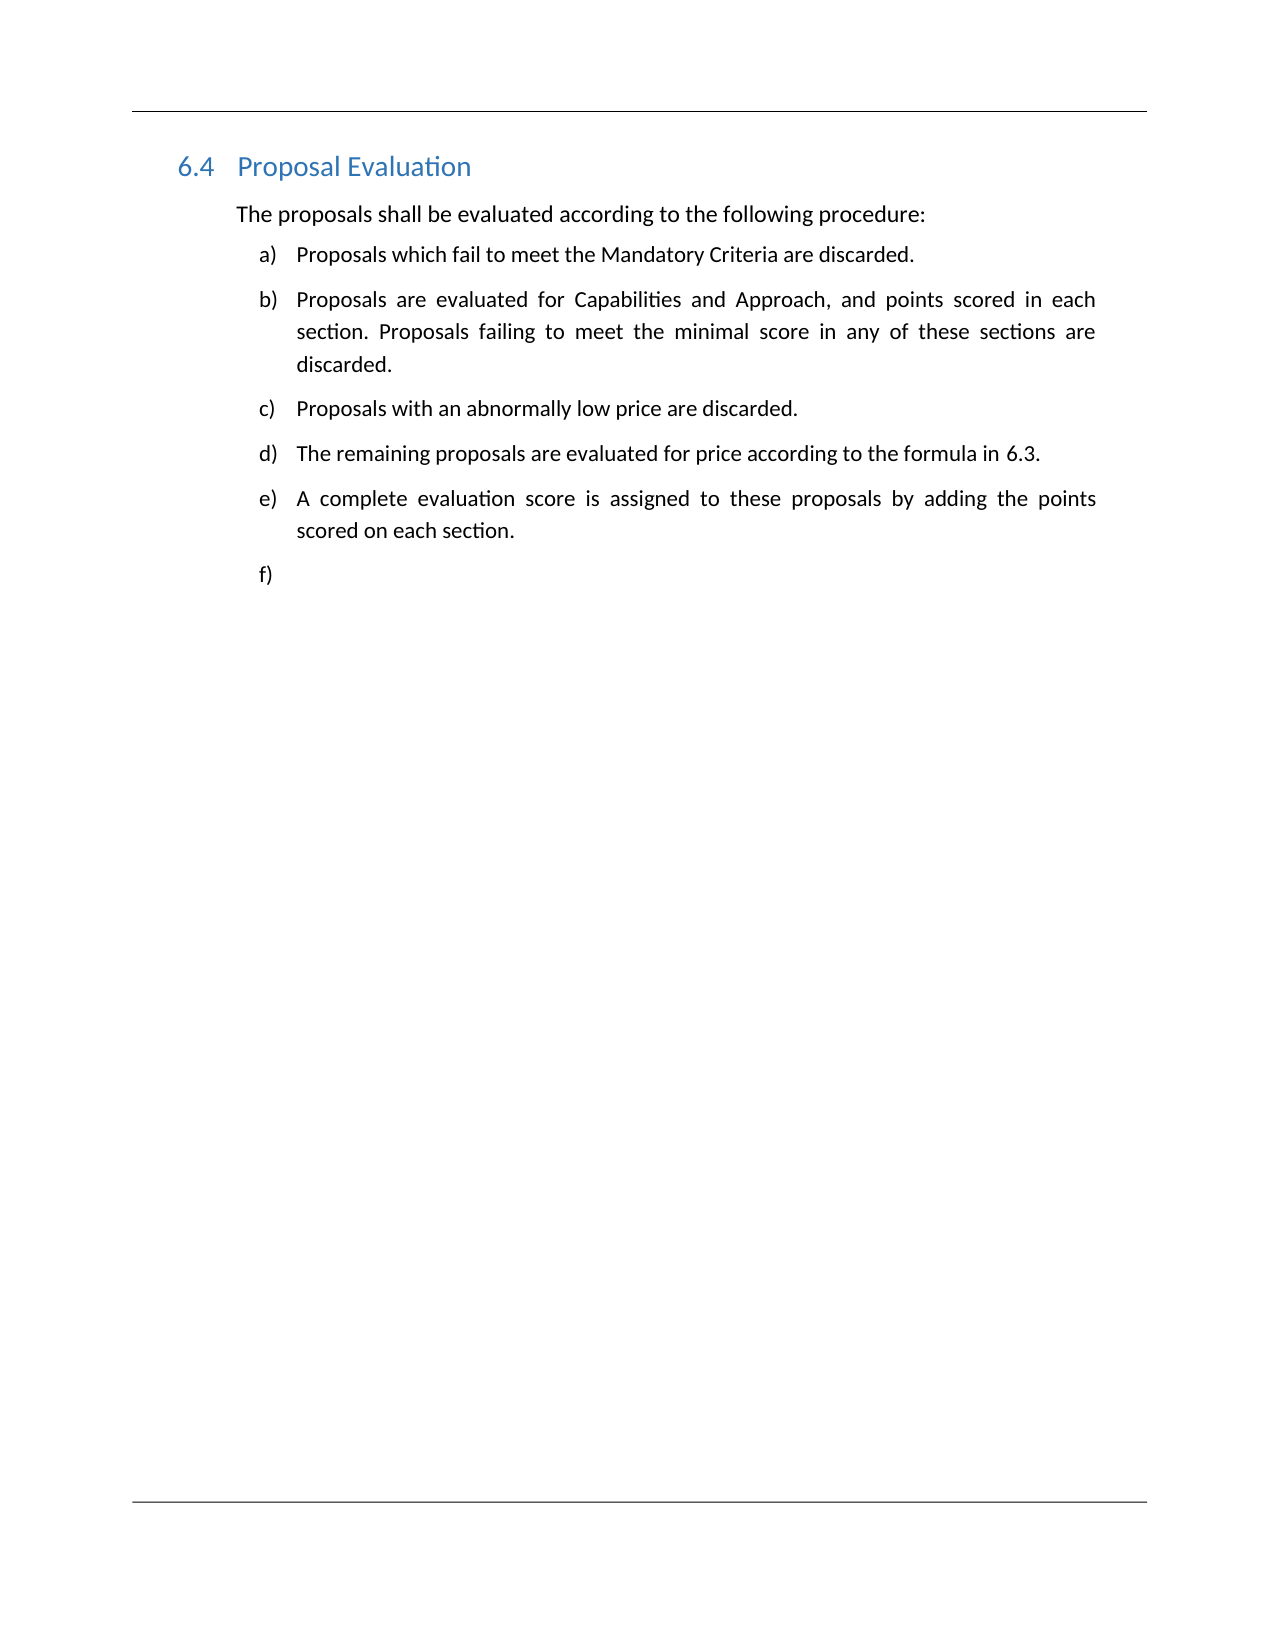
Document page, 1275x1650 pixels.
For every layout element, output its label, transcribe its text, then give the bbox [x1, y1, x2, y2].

list Proposals which fail to meet the Mandatory Criteria are discarded. [259, 241, 1098, 269]
list The remaining proposals are evaluated for price according to the formula in 6.3. [259, 439, 1098, 467]
list Proposals with an abnormally low price are discarded. [259, 394, 1098, 422]
subtitle Proposal Evaluation [177, 148, 1098, 183]
list Proposals are evaluated for Capabilities and Approach, and points scored in each section. Proposals failing to meet the minimal score in any of these sections are discarded. [259, 285, 1098, 378]
text The proposals shall be evaluated according to the following procedure: [236, 201, 1098, 228]
list A complete evaluation score is assigned to these proposals by adding the points scored on each section. [259, 484, 1098, 544]
